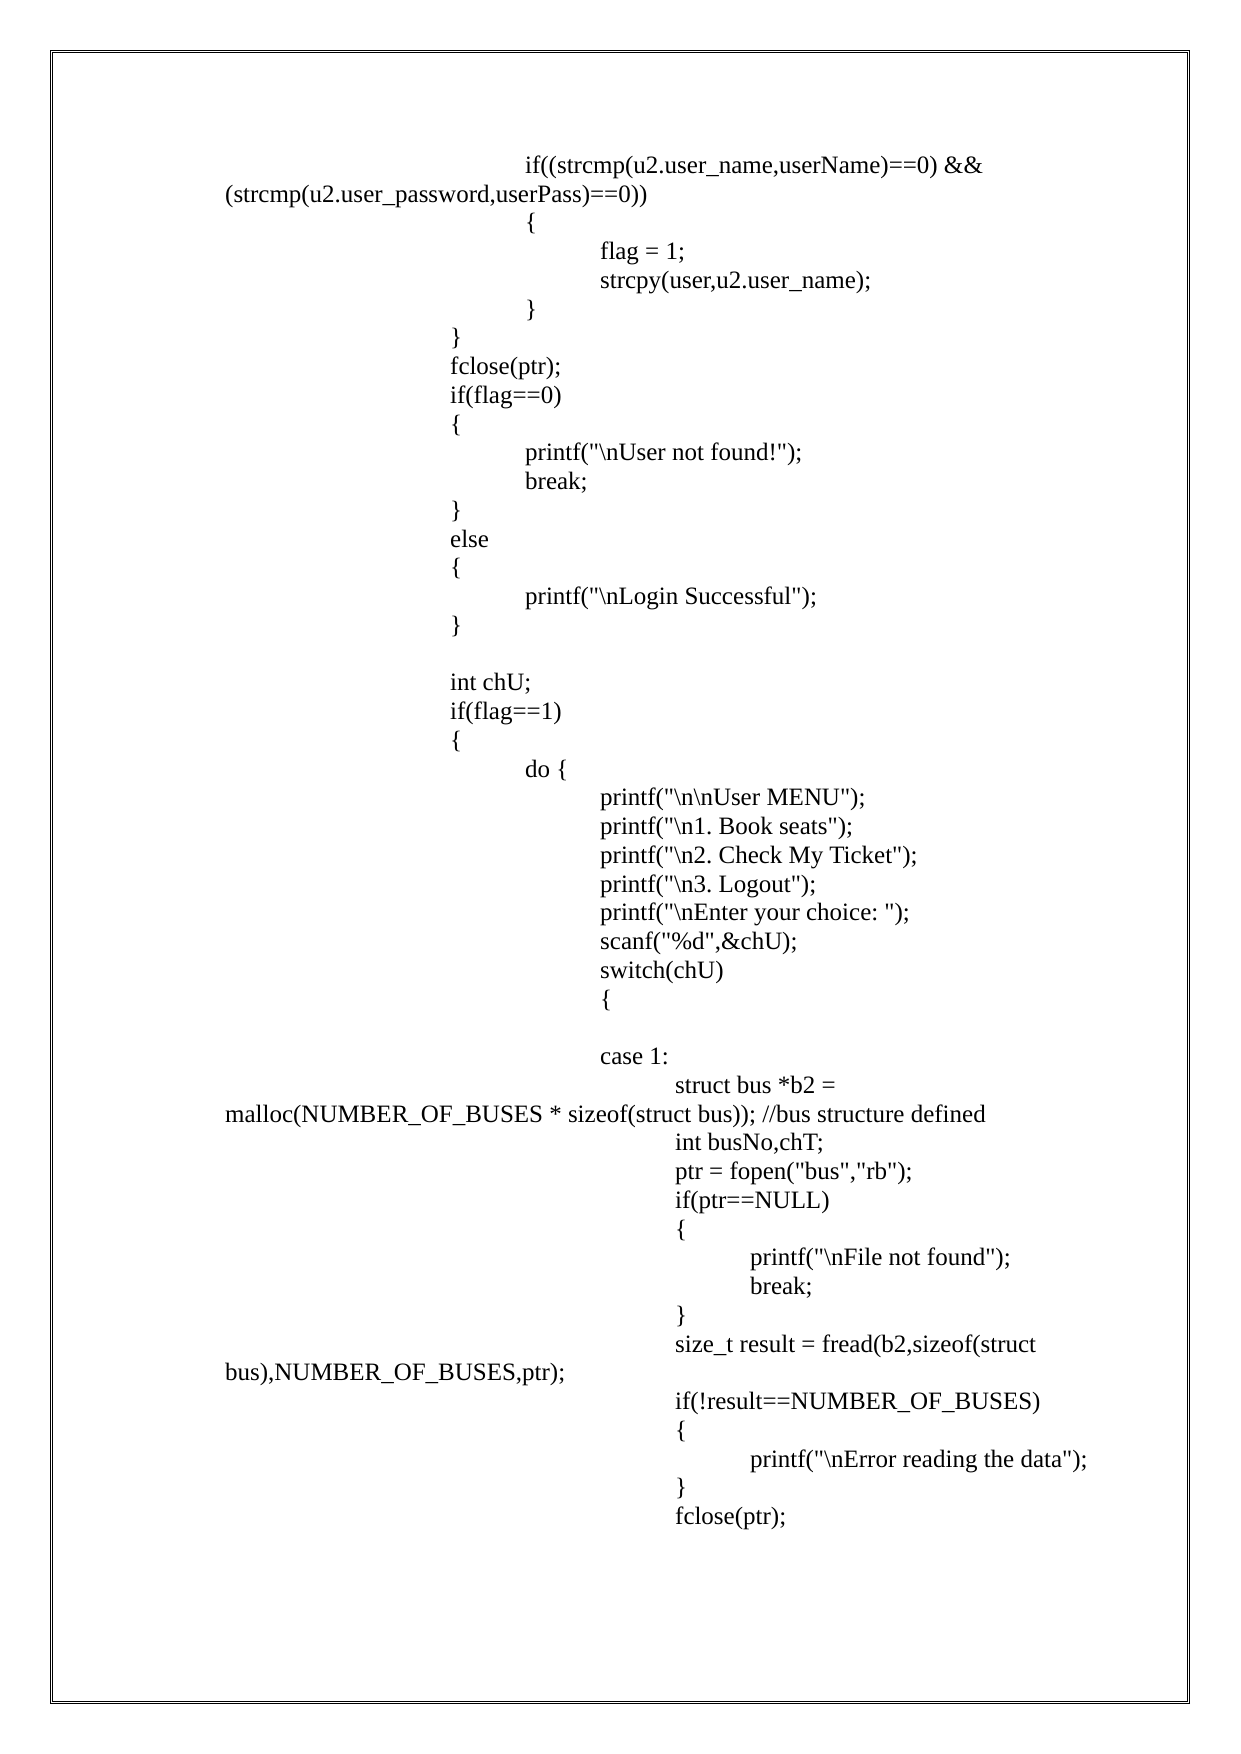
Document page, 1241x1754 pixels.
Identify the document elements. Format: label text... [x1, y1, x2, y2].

list break; [225, 1271, 1090, 1300]
list flag = 1; [225, 236, 1090, 265]
list if((strcmp(u2.user_name,userName)==0) && (strcmp(u2.user_password,userPass)==0)) [225, 150, 1090, 207]
list } [225, 1300, 1090, 1329]
list ptr = fopen("bus","rb"); [225, 1156, 1090, 1185]
list strcpy(user,u2.user_name); [225, 265, 1090, 294]
list case 1: [225, 1041, 1090, 1070]
list { [225, 1214, 1090, 1242]
list switch(chU) [225, 955, 1090, 984]
list fclose(ptr); [225, 1501, 1090, 1530]
list else [225, 524, 1090, 552]
list { [225, 552, 1090, 581]
list if(!result==NUMBER_OF_BUSES) [225, 1386, 1090, 1415]
list { [225, 725, 1090, 754]
list struct bus *b2 = malloc(NUMBER_OF_BUSES * sizeof(struct bus)); //bus structure defined [225, 1070, 1090, 1127]
list scanf("%d",&chU); [225, 926, 1090, 955]
list printf("\n\nUser MENU"); [225, 782, 1090, 811]
list if(ptr==NULL) [225, 1185, 1090, 1214]
list } [225, 322, 1090, 351]
list } [225, 610, 1090, 639]
list if(flag==0) [225, 380, 1090, 409]
list int busNo,chT; [225, 1127, 1090, 1156]
list printf("\nUser not found!"); [225, 437, 1090, 466]
list size_t result = fread(b2,sizeof(struct bus),NUMBER_OF_BUSES,ptr); [225, 1329, 1090, 1386]
list printf("\nError reading the data"); [225, 1444, 1090, 1472]
list } [225, 294, 1090, 322]
list } [225, 1472, 1090, 1501]
list printf("\nEnter your choice: "); [225, 897, 1090, 926]
list { [225, 984, 1090, 1012]
list printf("\n1. Book seats"); [225, 811, 1090, 840]
list { [225, 409, 1090, 437]
list if(flag==1) [225, 696, 1090, 725]
list fclose(ptr); [225, 351, 1090, 380]
list printf("\nFile not found"); [225, 1242, 1090, 1271]
list printf("\nLogin Successful"); [225, 581, 1090, 610]
list printf("\n3. Logout"); [225, 869, 1090, 897]
list printf("\n2. Check My Ticket"); [225, 840, 1090, 869]
list { [225, 1415, 1090, 1444]
list } [225, 495, 1090, 524]
list int chU; [225, 667, 1090, 696]
list { [225, 207, 1090, 236]
list do { [225, 754, 1090, 782]
list break; [225, 466, 1090, 495]
